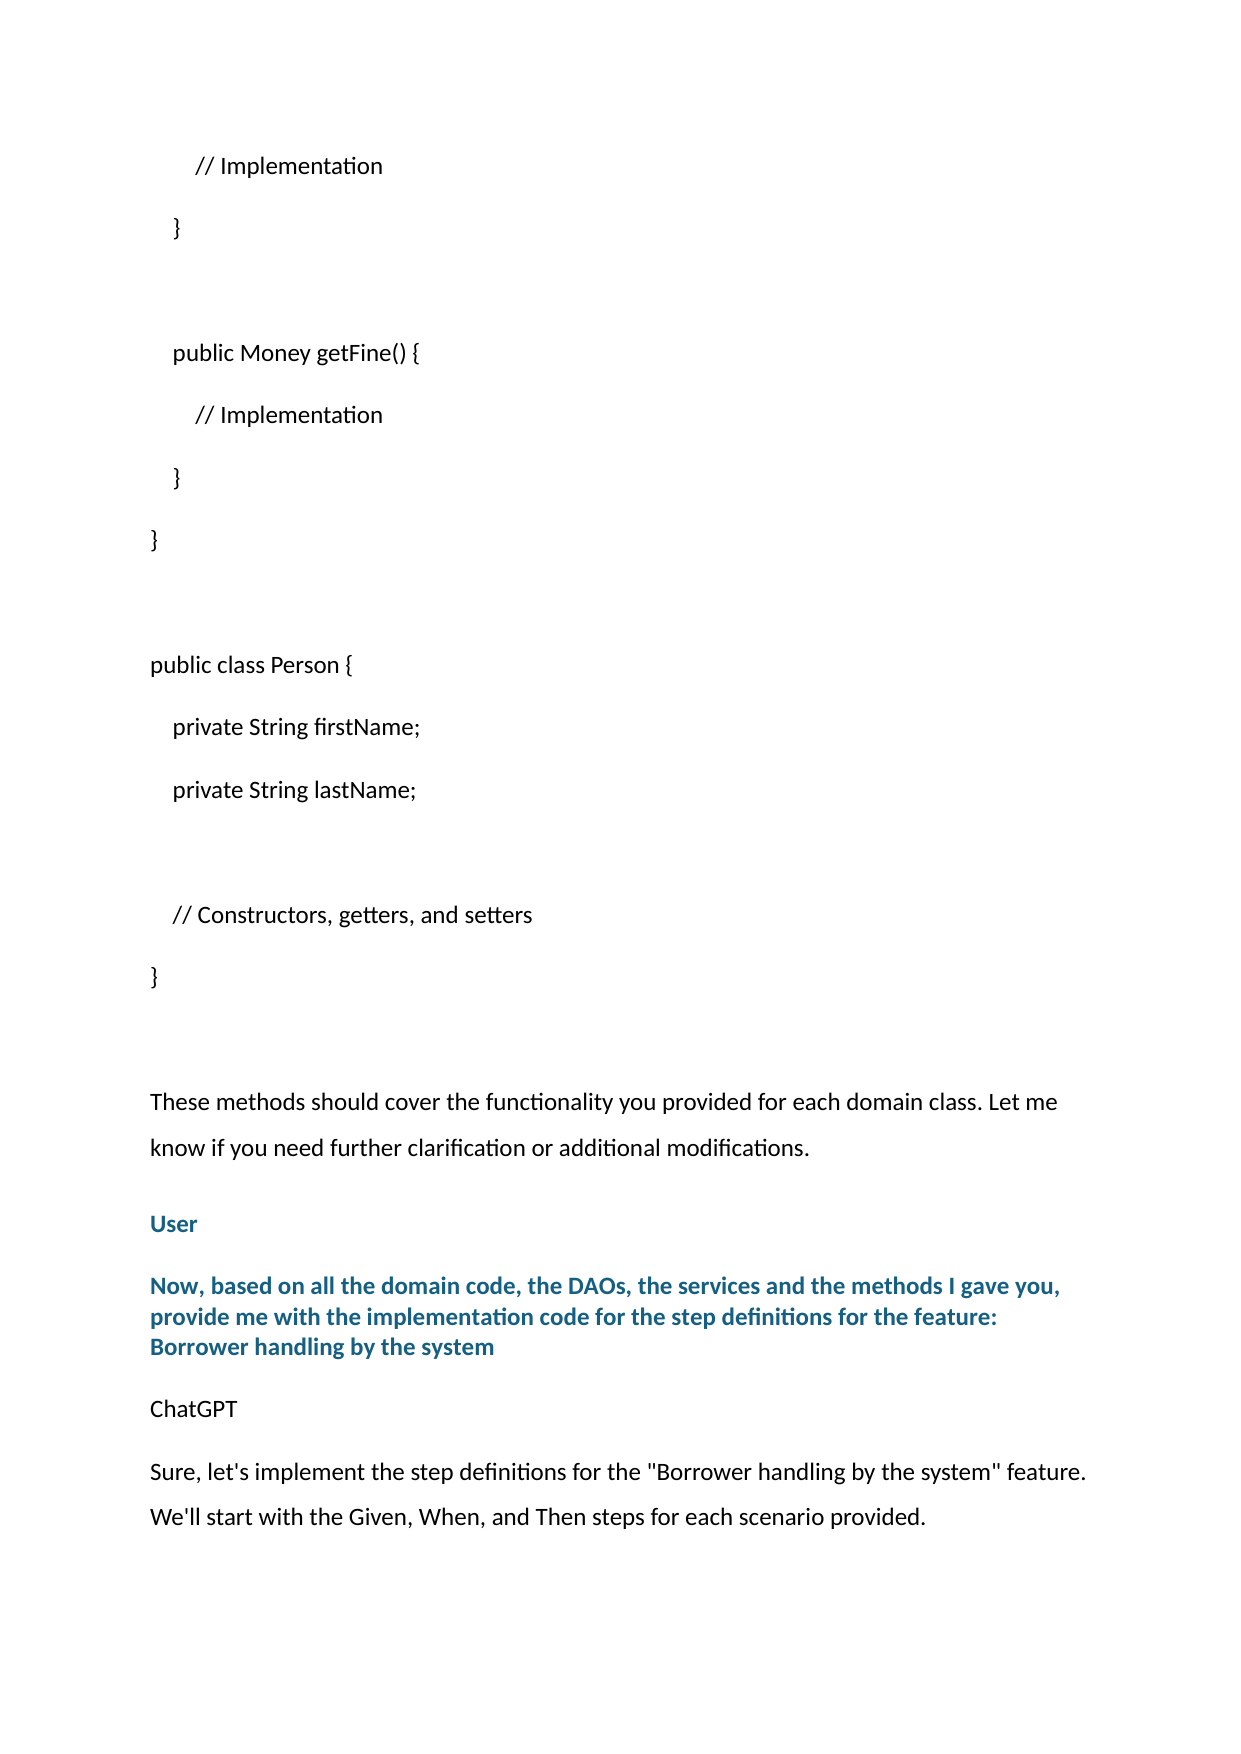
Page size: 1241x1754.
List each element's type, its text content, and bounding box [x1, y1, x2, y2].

text private String firstName; [150, 712, 1090, 742]
text public Money getFine() { [150, 337, 1090, 368]
text User [150, 1209, 1090, 1239]
text These methods should cover the functionality you provided for each domain class. Let me know if you need further clarification or additional modifications. [150, 1086, 1090, 1162]
text // Implementation [150, 150, 1090, 181]
text } [150, 961, 1090, 992]
text private String lastName; [150, 774, 1090, 804]
text } [150, 462, 1090, 492]
text Sure, let's implement the step definitions for the "Borrower handling by the system" feature. We'll start with the Given, When, and Then steps for each scenario provided. [150, 1456, 1090, 1532]
text // Implementation [150, 399, 1090, 430]
text Now, based on all the domain code, the DAOs, the services and the methods I gave you, provide me with the implementation code for the step definitions for the feature: Borrower handling by the system [150, 1270, 1090, 1362]
text } [150, 524, 1090, 555]
text // Constructors, getters, and setters [150, 899, 1090, 929]
text ChatGPT [150, 1393, 1090, 1424]
text } [150, 212, 1090, 243]
text public class Person { [150, 649, 1090, 680]
